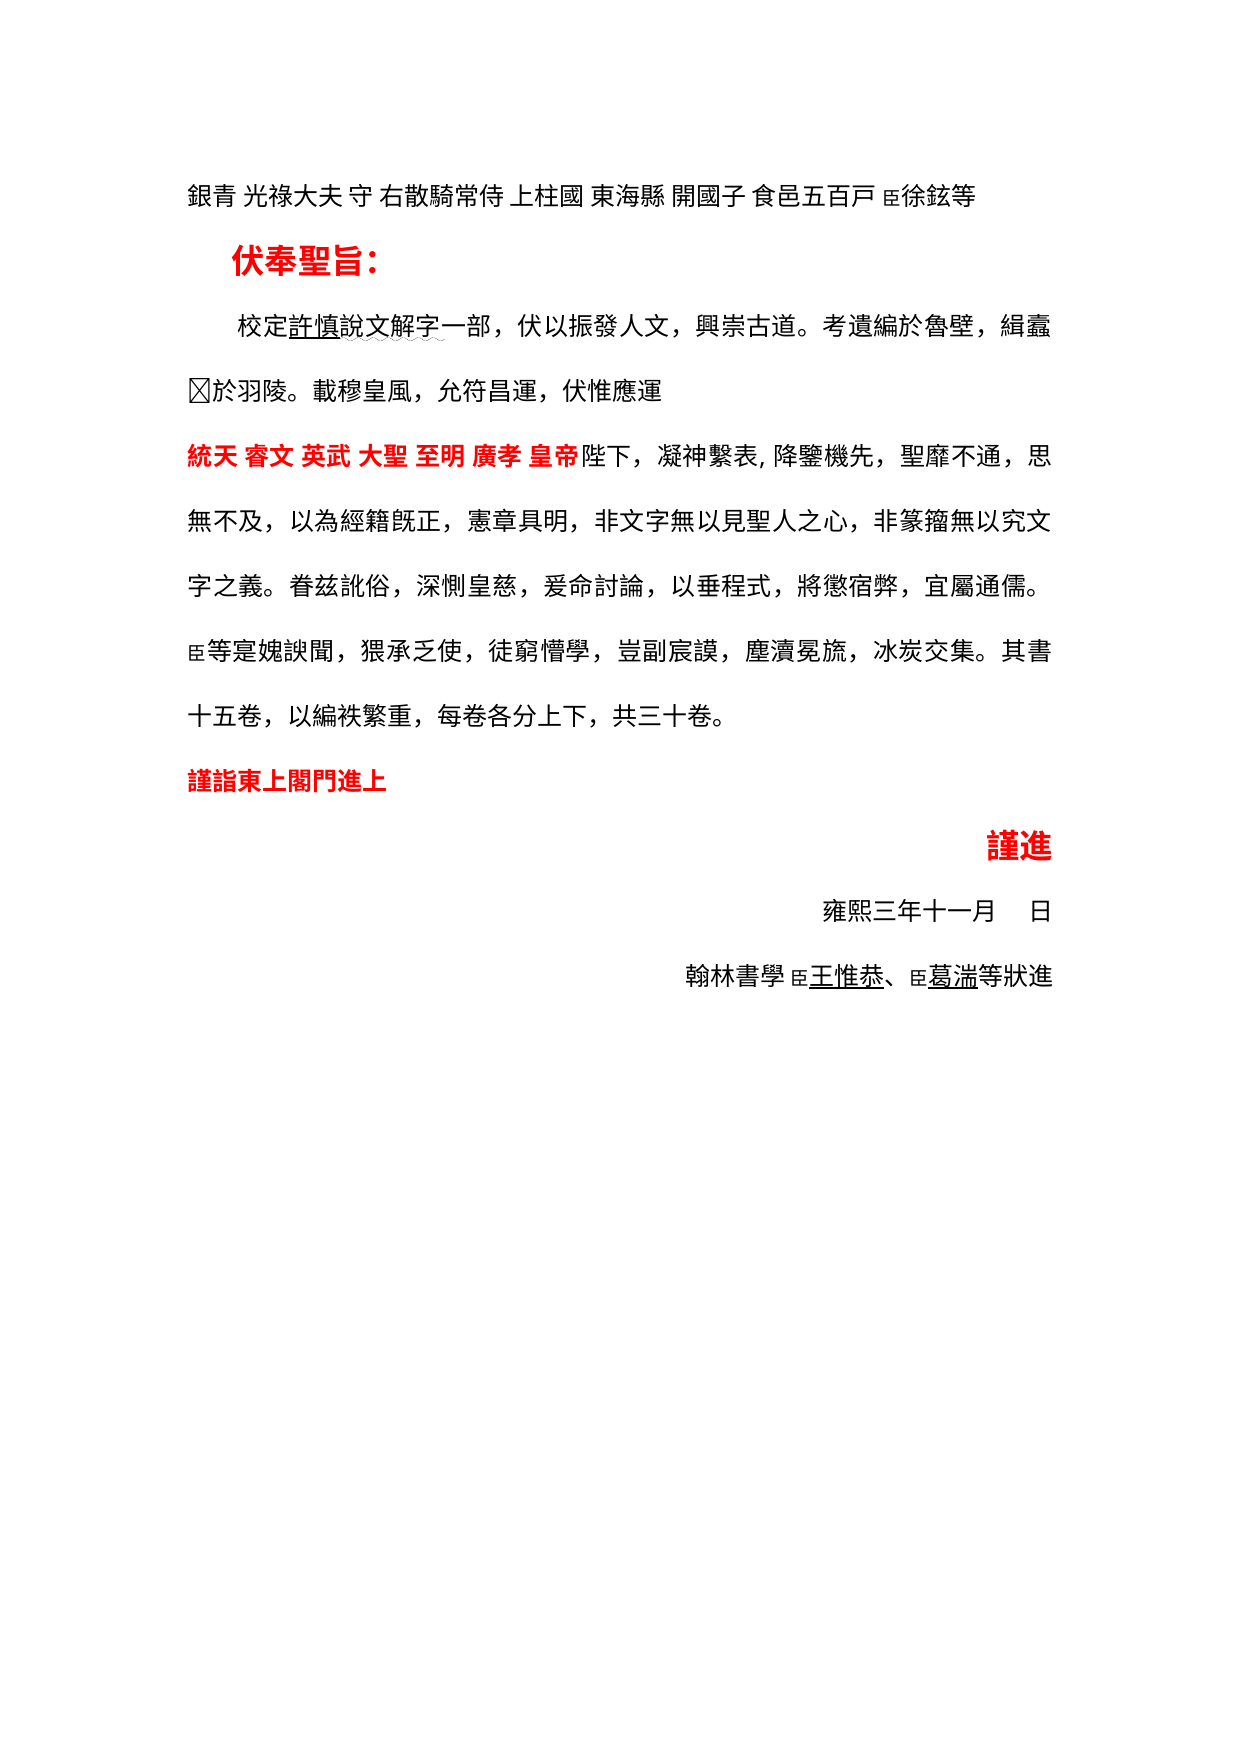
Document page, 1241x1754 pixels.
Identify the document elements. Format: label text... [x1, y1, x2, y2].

text 伏奉聖旨： [187, 227, 1053, 292]
text 謹進 [187, 812, 1053, 877]
text 銀青 光祿大夫 守 右散騎常侍 上柱國 東海縣 開國子 食邑五百戸 臣徐鉉等 [187, 162, 1053, 227]
text 雍熙三年十一月 日 [187, 877, 1053, 942]
text 校定許慎說文解字一部，伏以振發人文，興崇古道。考遺編於魯壁，緝蠧𥳑於羽陵。載穆皇風，允符昌運，伏惟應運 統天 睿文 英武 大聖 至明 廣孝 皇帝陛下，凝神繫表, 降鑒機先，聖靡不通，思無不及，以為經籍旣正，憲章具明，非文字無以見聖人之心，非篆籀無以究文字之義。眷兹訛俗，深惻皇慈，爰命討論，以垂程式，將懲宿弊，宜屬通儒。臣等寔媿諛聞，猥承乏使，徒窮懵學，豈副宸謨，塵瀆冕旒，冰炭交集。其書十五卷，以編袟繁重，每卷各分上下，共三十卷。 謹詣東上閣門進上 [187, 292, 1053, 812]
text 翰林書學 臣王惟恭、臣葛湍等狀進 [187, 942, 1053, 1007]
